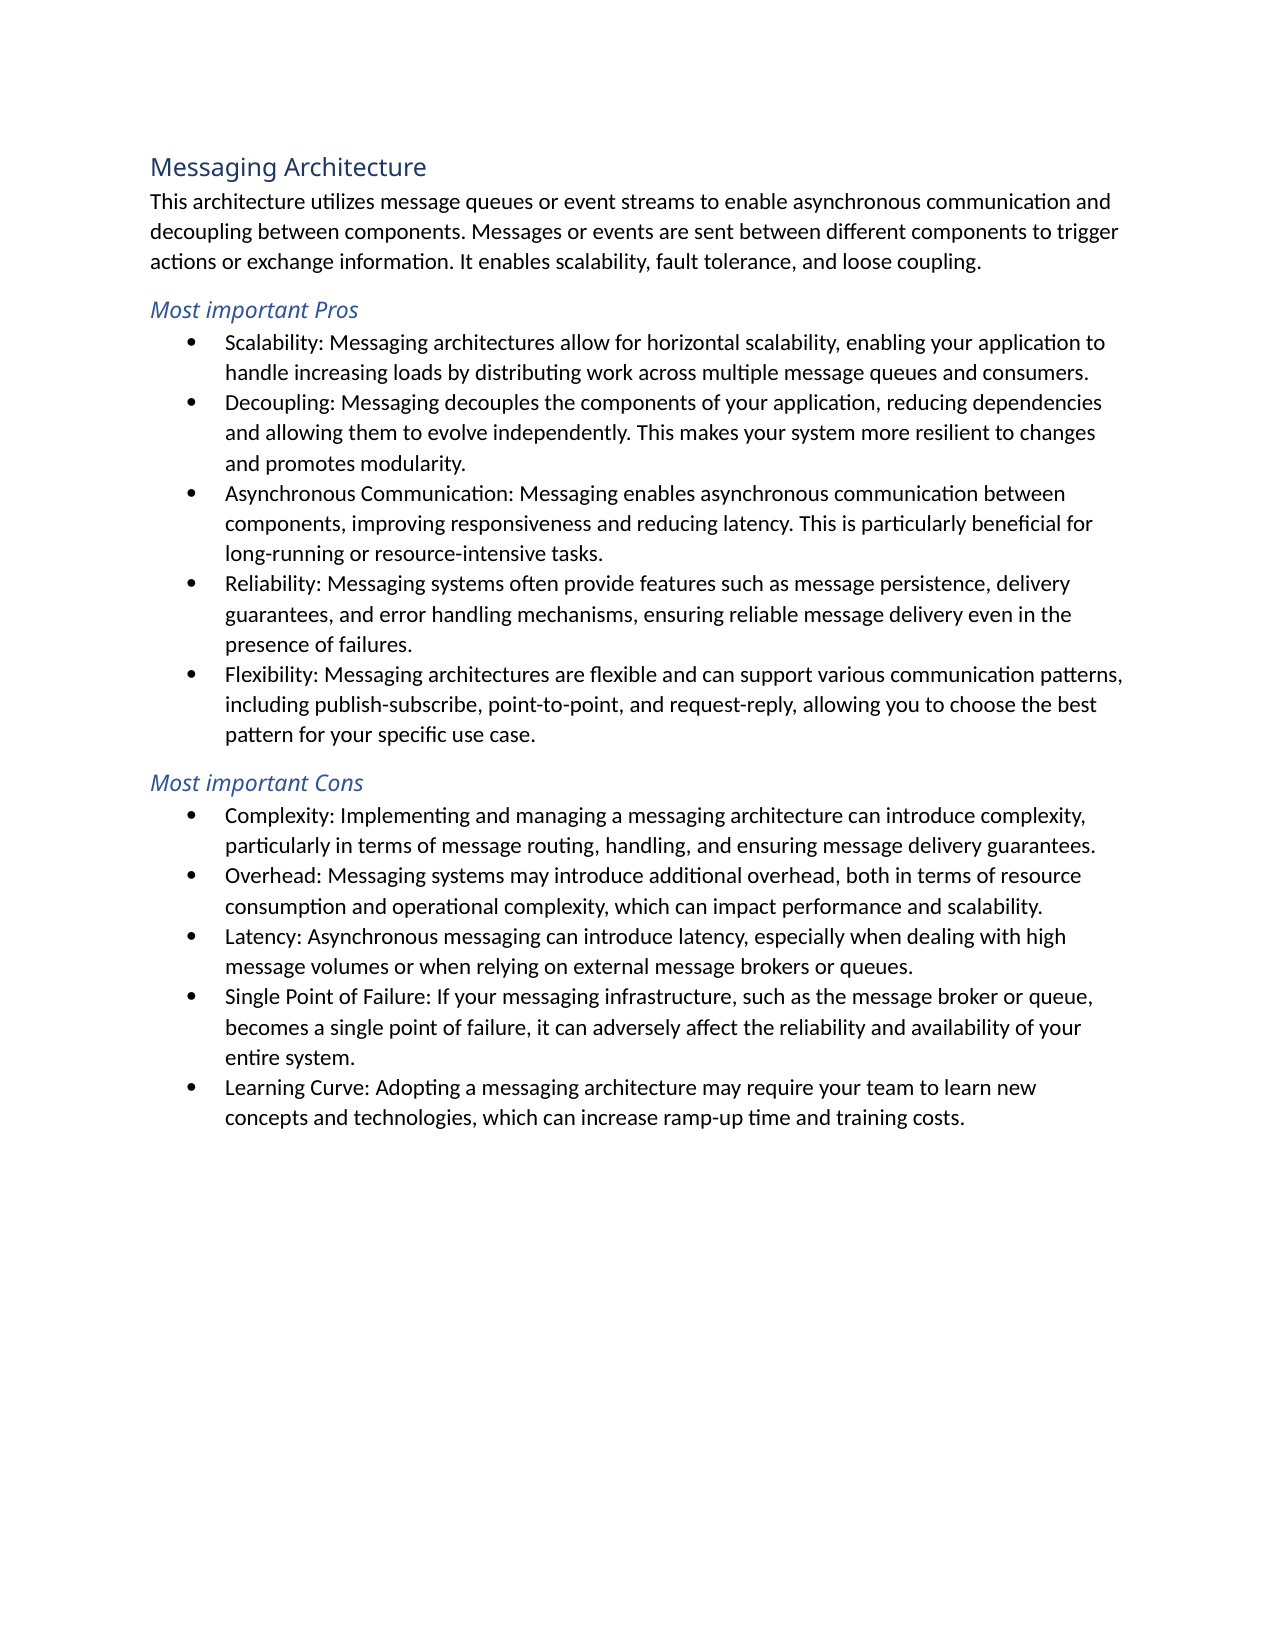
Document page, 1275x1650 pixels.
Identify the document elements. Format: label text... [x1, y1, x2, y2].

list Learning Curve: Adopting a messaging architecture may require your team to learn new concepts and technologies, which can increase ramp-up time and training costs. [187, 1073, 1125, 1131]
text This architecture utilizes message queues or event streams to enable asynchronous communication and decoupling between components. Messages or events are sent between different components to trigger actions or exchange information. It enables scalability, fault tolerance, and loose coupling. [150, 187, 1125, 275]
list Latency: Asynchronous messaging can introduce latency, especially when dealing with high message volumes or when relying on external message brokers or queues. [187, 922, 1125, 980]
list Reliability: Messaging systems often provide features such as message persistence, delivery guarantees, and error handling mechanisms, ensuring reliable message delivery even in the presence of failures. [187, 569, 1125, 658]
list Flexibility: Messaging architectures are flexible and can support various communication patterns, including publish-subscribe, point-to-point, and request-reply, allowing you to choose the best pattern for your specific use case. [187, 660, 1125, 748]
list Overhead: Messaging systems may introduce additional overhead, both in terms of resource consumption and operational complexity, which can impact performance and scalability. [187, 862, 1125, 920]
subtitle Messaging Architecture [150, 150, 1125, 184]
subtitle Most important Cons [150, 767, 1125, 799]
list Scalability: Messaging architectures allow for horizontal scalability, enabling your application to handle increasing loads by distributing work across multiple message queues and consumers. [187, 328, 1125, 386]
list Decoupling: Messaging decouples the components of your application, reducing dependencies and allowing them to evolve independently. This makes your system more resilient to changes and promotes modularity. [187, 388, 1125, 477]
list Complexity: Implementing and managing a messaging architecture can introduce complexity, particularly in terms of message routing, handling, and ensuring message delivery guarantees. [187, 801, 1125, 859]
list Asynchronous Communication: Messaging enables asynchronous communication between components, improving responsiveness and reducing latency. This is particularly beneficial for long-running or resource-intensive tasks. [187, 479, 1125, 567]
subtitle Most important Pros [150, 294, 1125, 325]
list Single Point of Failure: If your messaging infrastructure, such as the message broker or queue, becomes a single point of failure, it can adversely affect the reliability and availability of your entire system. [187, 982, 1125, 1071]
